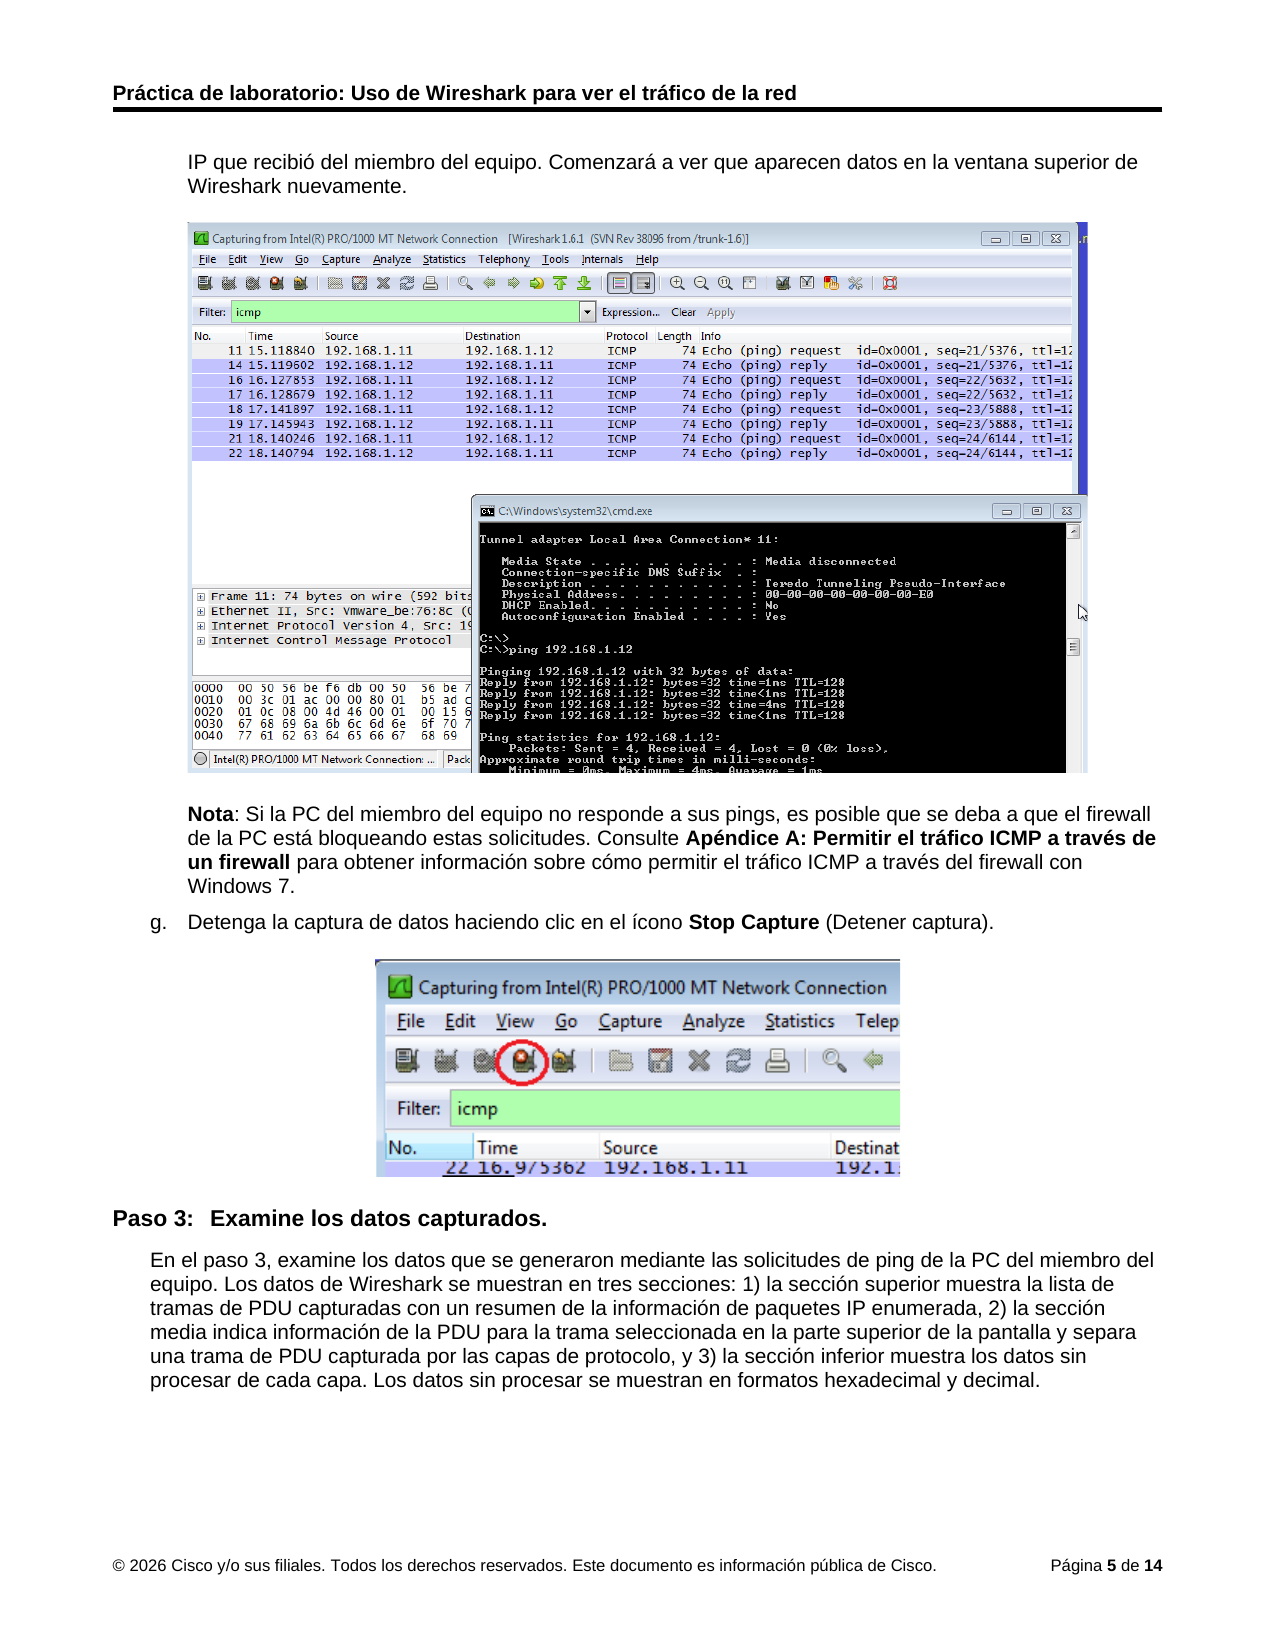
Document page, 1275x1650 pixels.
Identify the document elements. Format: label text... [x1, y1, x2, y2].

picture [375, 959, 901, 1177]
text En el paso 3, examine los datos que se generaron mediante las solicitudes de ping de la PC del miembro del equipo. Los datos de Wireshark se muestran en tres secciones: 1) la sección superior muestra la lista de tramas de PDU capturadas con un resumen de la información de paquetes IP enumerada, 2) la sección media indica información de la PDU para la trama seleccionada en la parte superior de la pantalla y separa una trama de PDU capturada por las capas de protocolo, y 3) la sección inferior muestra los datos sin procesar de cada capa. Los datos sin procesar se muestran en formatos hexadecimal y decimal. [150, 1248, 1162, 1392]
text Detenga la captura de datos haciendo clic en el ícono Stop Capture (Detener captura). [150, 910, 1162, 934]
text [150, 150, 1162, 198]
text Nota: Si la PC del miembro del equipo no responde a sus pings, es posible que se deba a que el firewall de la PC está bloqueando estas solicitudes. Consulte Appendix A: Allowing ICMP Traffic Through a Firewall para obtener información sobre cómo permitir el tráfico ICMP a través del firewall con Windows 7. [187, 802, 1162, 898]
text Examine los datos capturados. [112, 1205, 1162, 1231]
picture [187, 222, 1088, 773]
